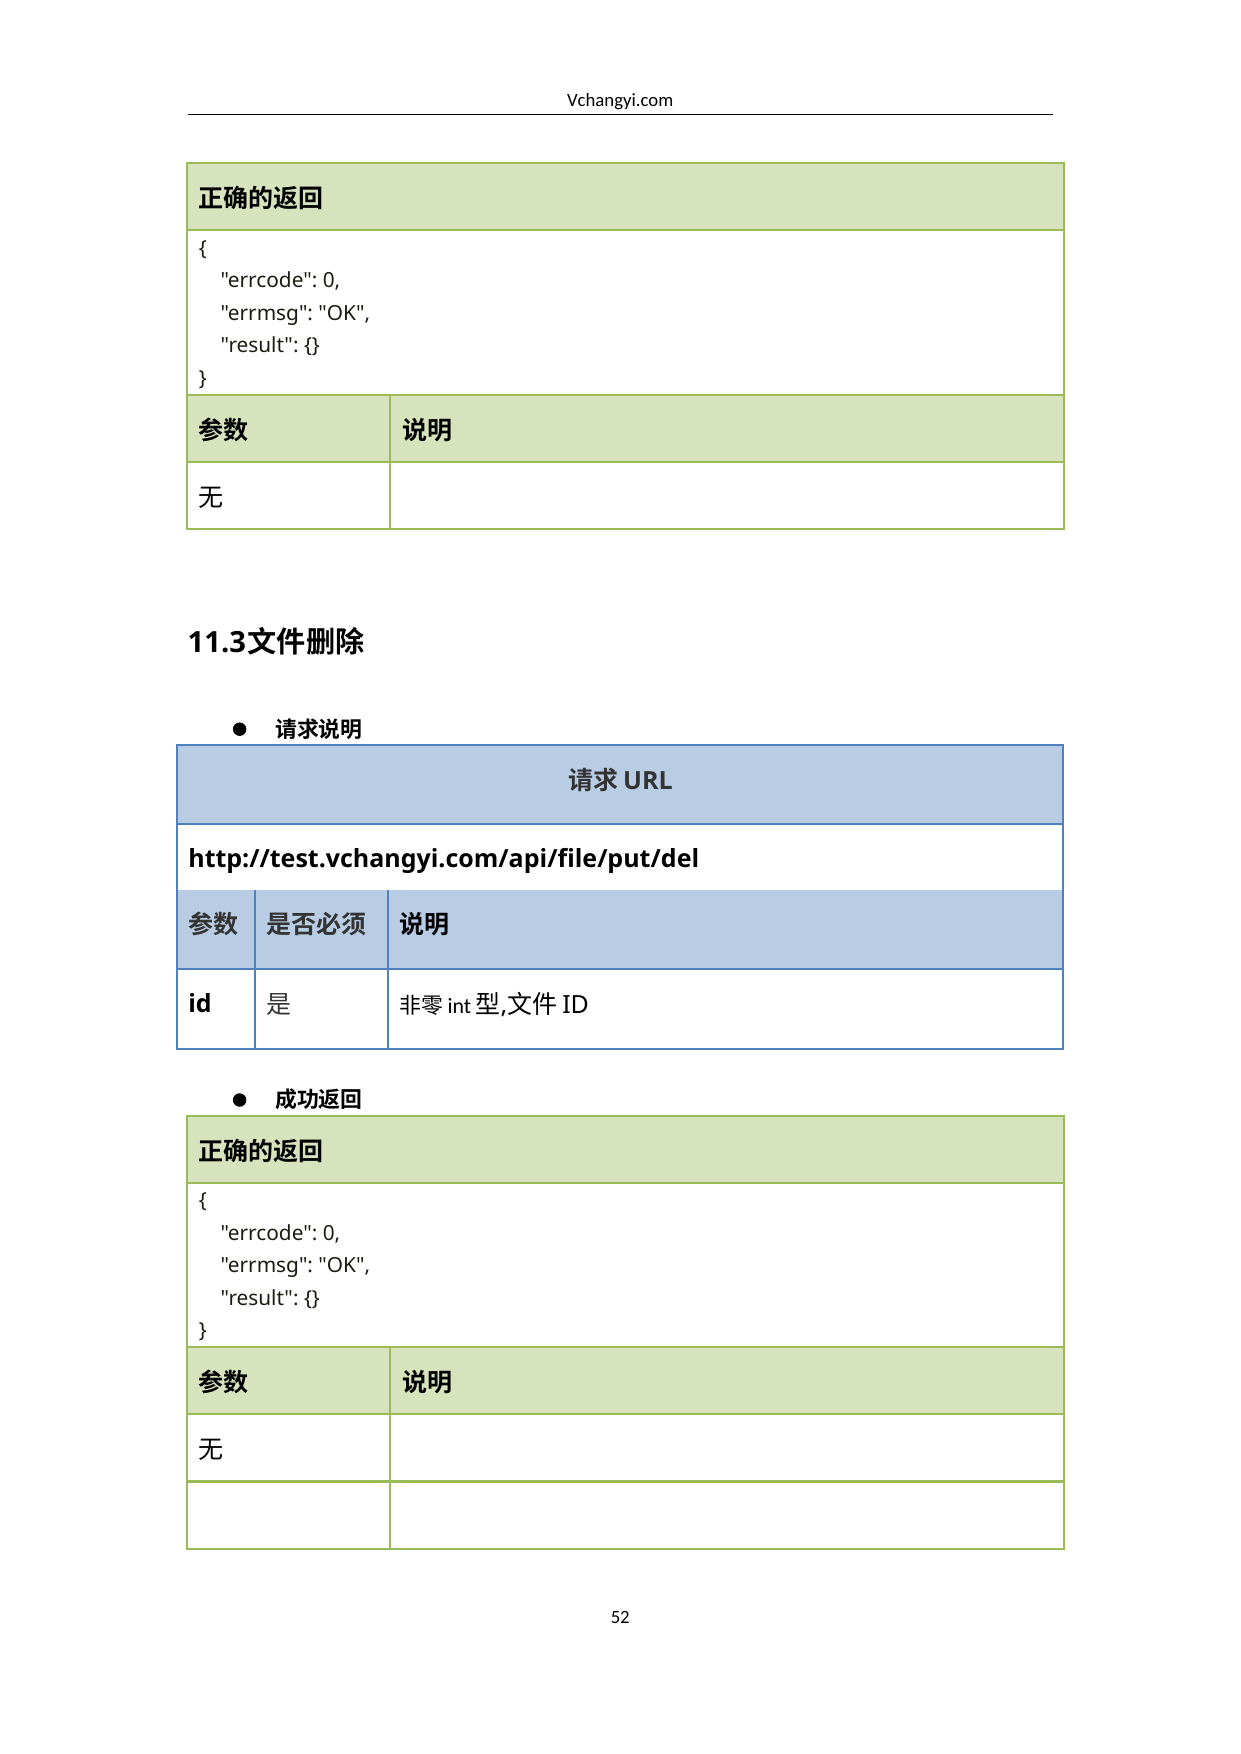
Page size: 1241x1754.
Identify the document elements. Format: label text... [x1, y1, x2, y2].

table_cell 说明 [391, 396, 1063, 461]
table_cell [391, 1415, 1063, 1480]
table_cell http://test.vchangyi.com/api/file/put/del [178, 825, 1062, 890]
table_cell [391, 463, 1063, 528]
text 成功返回 [231, 1082, 1053, 1114]
subtitle 文件删除 [187, 607, 1031, 672]
text 请求说明 [231, 711, 1053, 744]
table_cell 非零int型,文件ID [389, 970, 1062, 1047]
table_cell { "errcode": 0, "errmsg": "OK", "result": {} } [188, 231, 1063, 394]
table_cell { "errcode": 0, "errmsg": "OK", "result": {} } [188, 1184, 1063, 1346]
table_cell 参数 [188, 1348, 389, 1413]
table_cell id [178, 970, 254, 1047]
table_header 正确的返回 [188, 164, 1063, 229]
table_cell 是否必须 [256, 890, 387, 968]
table_cell 说明 [391, 1348, 1063, 1413]
table_cell 说明 [389, 890, 1062, 968]
table_cell 参数 [188, 396, 389, 461]
table_cell 无 [188, 1415, 389, 1480]
table_cell 是 [256, 970, 387, 1047]
table_header 请求URL [178, 746, 1062, 823]
table_header 正确的返回 [188, 1117, 1063, 1182]
table_cell [391, 1483, 1063, 1547]
table_cell 无 [188, 463, 389, 528]
table_cell 参数 [178, 890, 254, 968]
table_cell [188, 1483, 389, 1547]
